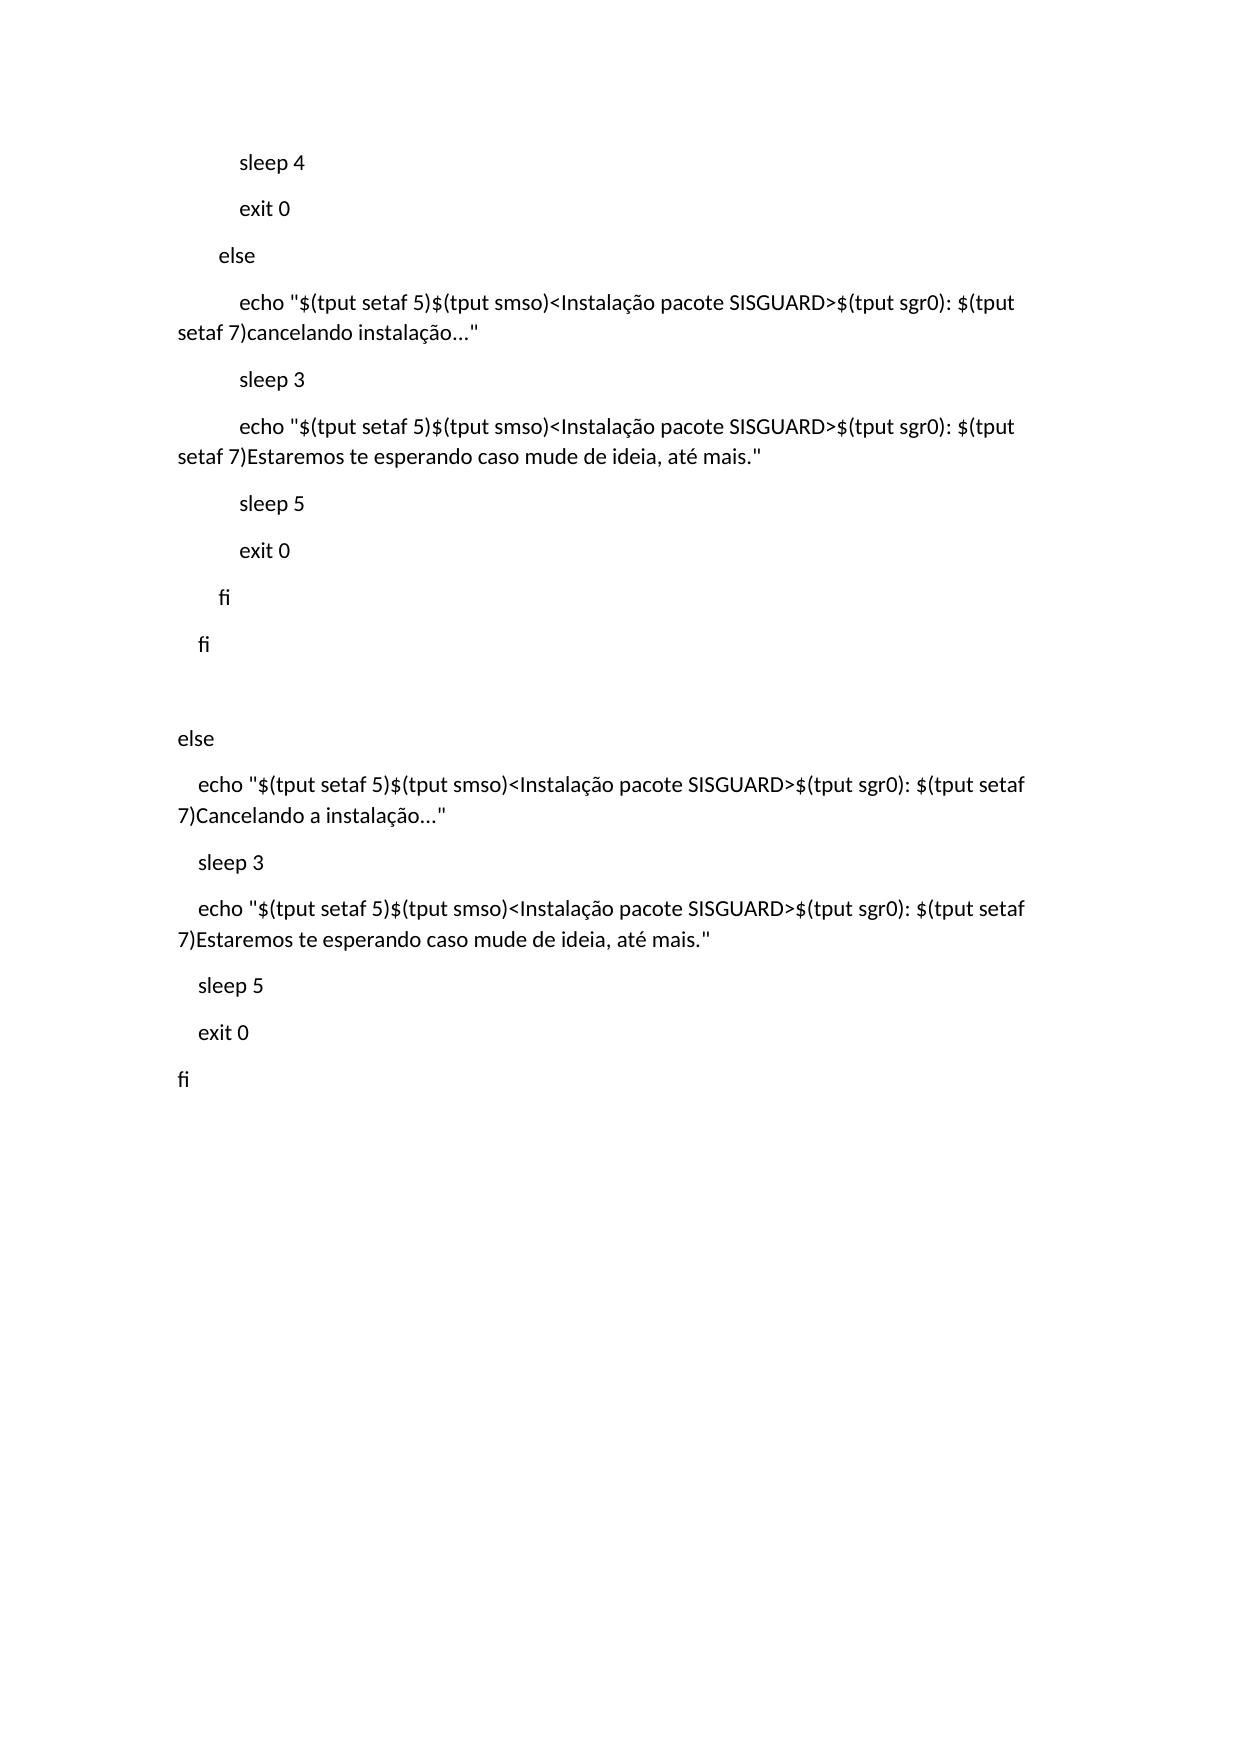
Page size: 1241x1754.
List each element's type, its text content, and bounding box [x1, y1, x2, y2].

text sleep 4 [177, 148, 1063, 176]
text fi [177, 583, 1063, 611]
text exit 0 [177, 194, 1063, 222]
text sleep 5 [177, 972, 1063, 999]
text echo "$(tput setaf 5)$(tput smso)<Instalação pacote SISGUARD>$(tput sgr0): $(tput setaf 7)Estaremos te esperando caso mude de ideia, até mais." [177, 412, 1063, 470]
text exit 0 [177, 1018, 1063, 1046]
text sleep 3 [177, 365, 1063, 393]
text else [177, 724, 1063, 752]
text fi [177, 1065, 1063, 1093]
text sleep 3 [177, 848, 1063, 876]
text sleep 5 [177, 489, 1063, 517]
text echo "$(tput setaf 5)$(tput smso)<Instalação pacote SISGUARD>$(tput sgr0): $(tput setaf 7)Cancelando a instalação..." [177, 771, 1063, 829]
text echo "$(tput setaf 5)$(tput smso)<Instalação pacote SISGUARD>$(tput sgr0): $(tput setaf 7)Estaremos te esperando caso mude de ideia, até mais." [177, 894, 1063, 953]
text exit 0 [177, 536, 1063, 564]
text else [177, 241, 1063, 269]
text fi [177, 630, 1063, 658]
text echo "$(tput setaf 5)$(tput smso)<Instalação pacote SISGUARD>$(tput sgr0): $(tput setaf 7)cancelando instalação..." [177, 288, 1063, 346]
